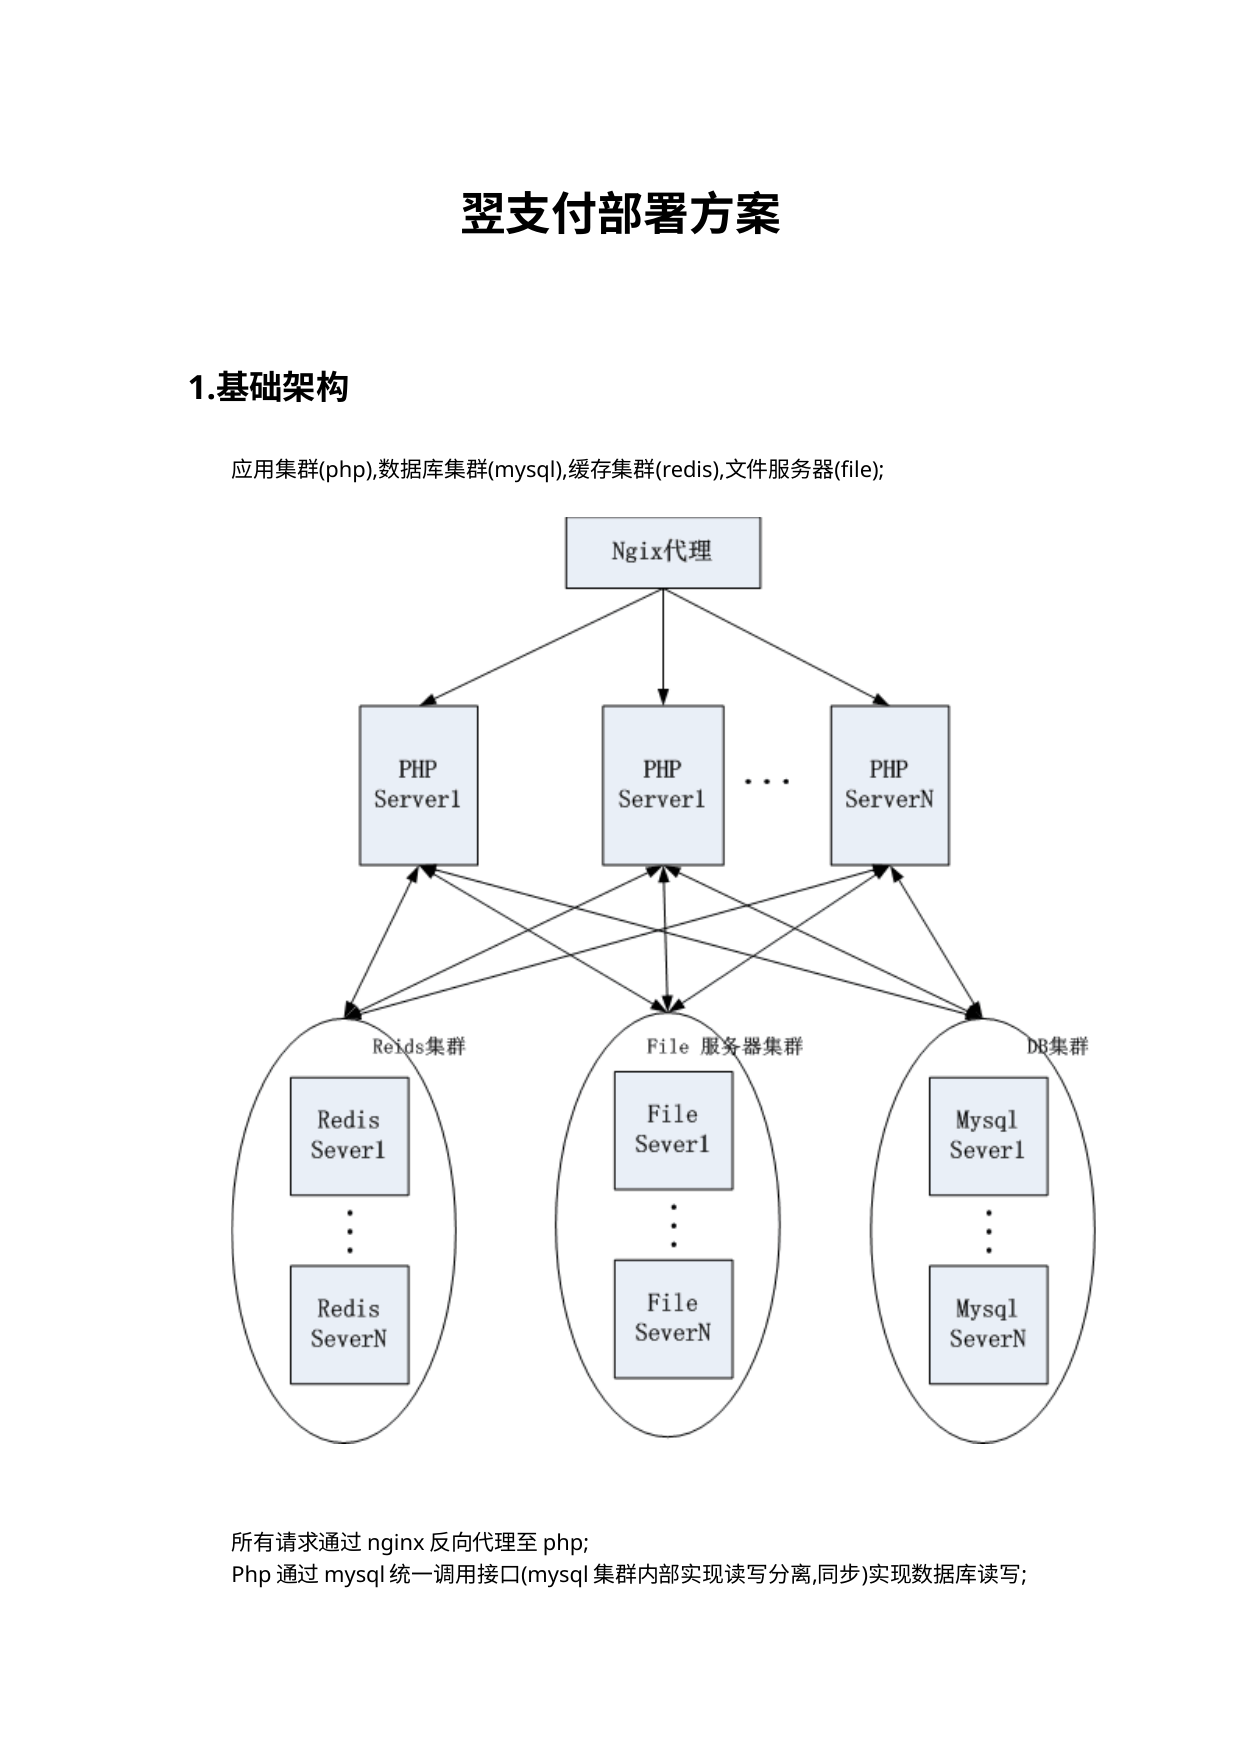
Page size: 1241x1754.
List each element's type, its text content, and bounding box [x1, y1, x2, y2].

text 应用集群(php),数据库集群(mysql),缓存集群(redis),文件服务器(file); [187, 452, 1053, 484]
subtitle 翌支付部署方案 [187, 162, 1053, 259]
text Php通过mysql统一调用接口(mysql集群内部实现读写分离,同步)实现数据库读写; [187, 1557, 1053, 1589]
subtitle 基础架构 [187, 352, 1053, 417]
text 所有请求通过nginx反向代理至php; [187, 1524, 1053, 1557]
picture [231, 517, 1096, 1444]
